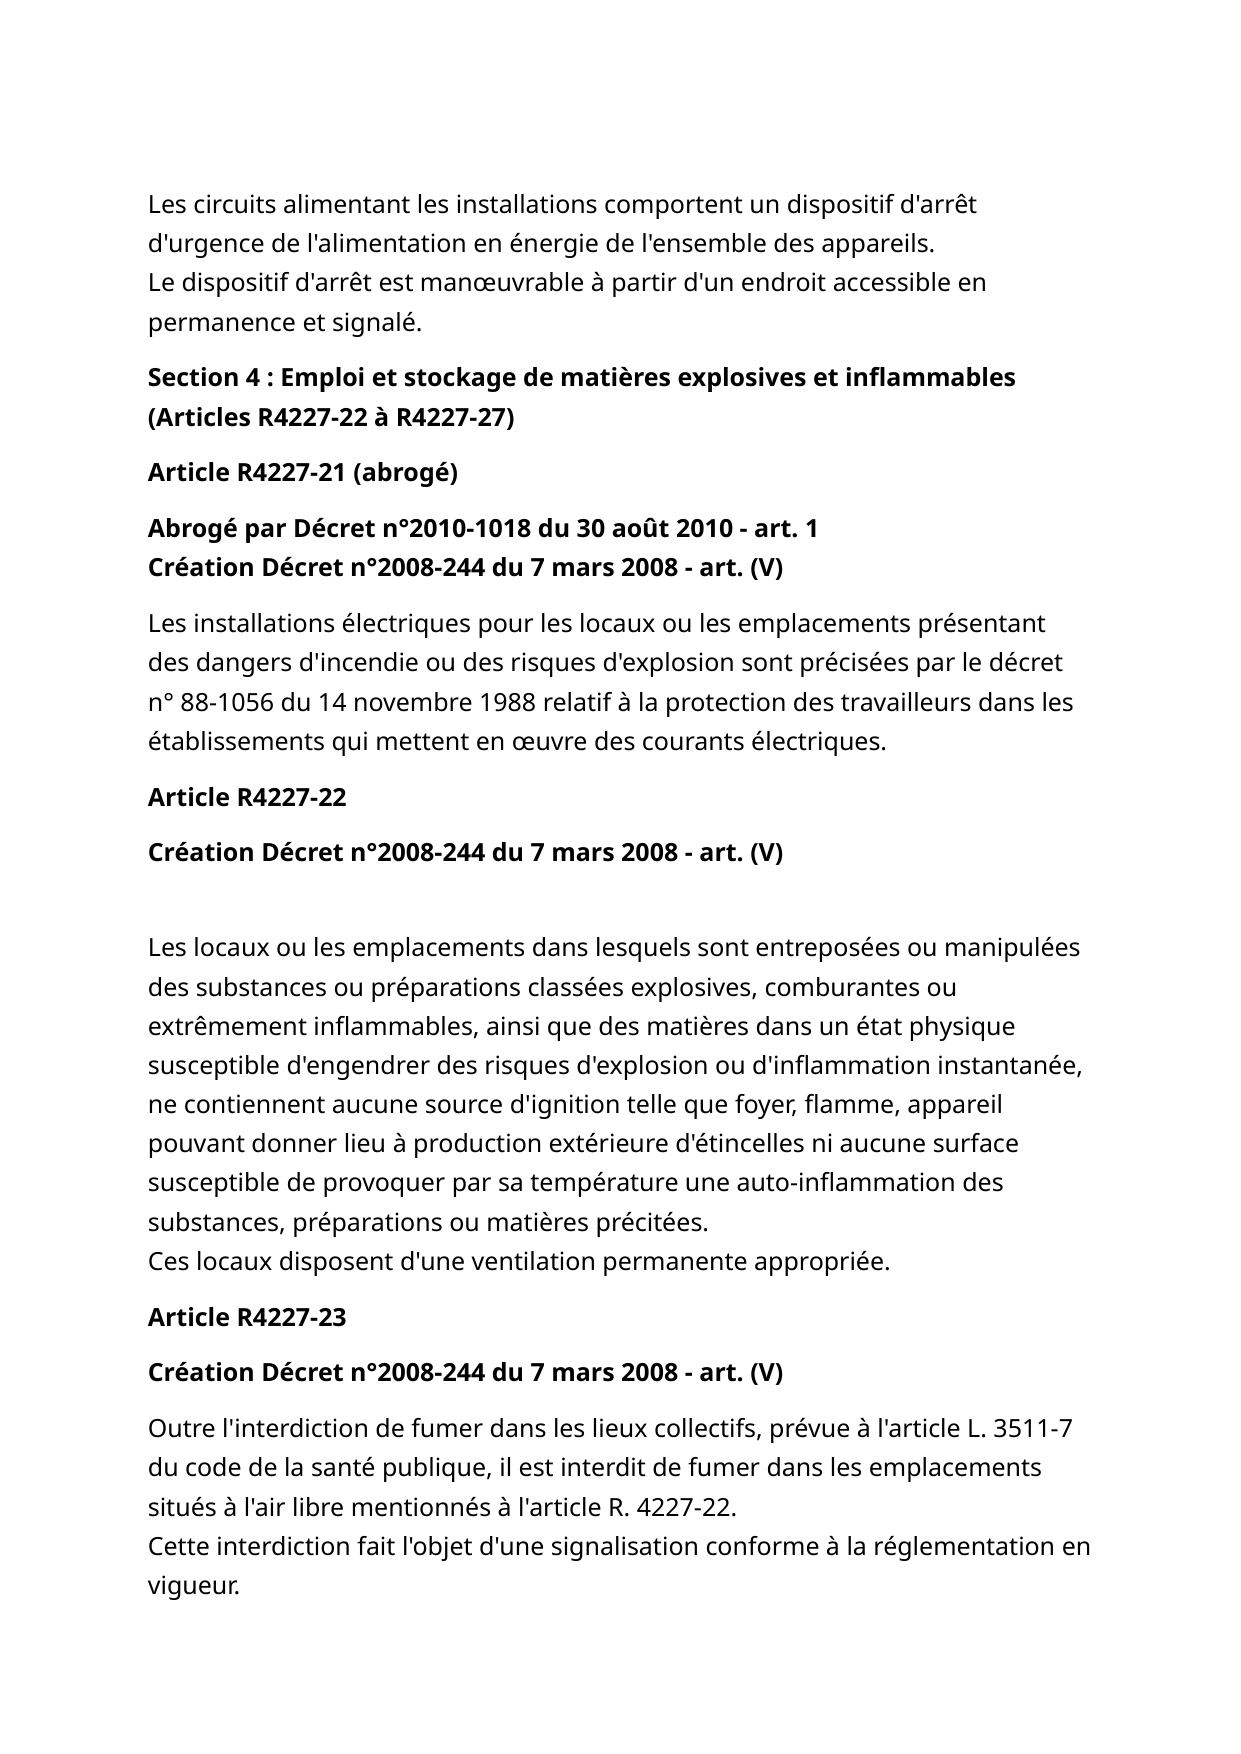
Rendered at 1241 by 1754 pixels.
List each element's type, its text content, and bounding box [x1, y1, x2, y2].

text Article R4227-21 (abrogé) [148, 455, 1093, 489]
text Les circuits alimentant les installations comportent un dispositif d'arrêt d'urgence de l'alimentation en énergie de l'ensemble des appareils. Le dispositif d'arrêt est manœuvrable à partir d'un endroit accessible en permanence et signalé. [148, 148, 1093, 338]
text Les locaux ou les emplacements dans lesquels sont entreposées ou manipulées des substances ou préparations classées explosives, comburantes ou extrêmement inflammables, ainsi que des matières dans un état physique susceptible d'engendrer des risques d'explosion ou d'inflammation instantanée, ne contiennent aucune source d'ignition telle que foyer, flamme, appareil pouvant donner lieu à production extérieure d'étincelles ni aucune surface susceptible de provoquer par sa température une auto-inflammation des substances, préparations ou matières précitées. Ces locaux disposent d'une ventilation permanente appropriée. [148, 891, 1093, 1277]
text Les installations électriques pour les locaux ou les emplacements présentant des dangers d'incendie ou des risques d'explosion sont précisées par le décret n° 88-1056 du 14 novembre 1988 relatif à la protection des travailleurs dans les établissements qui mettent en œuvre des courants électriques. [148, 606, 1093, 757]
text Création Décret n°2008-244 du 7 mars 2008 - art. (V) [148, 835, 1093, 869]
text Article R4227-23 [148, 1299, 1093, 1333]
text Abrogé par Décret n°2010-1018 du 30 août 2010 - art. 1 Création Décret n°2008-244 du 7 mars 2008 - art. (V) [148, 511, 1093, 584]
text Article R4227-22 [148, 779, 1093, 813]
text Création Décret n°2008-244 du 7 mars 2008 - art. (V) [148, 1355, 1093, 1389]
text Section 4 : Emploi et stockage de matières explosives et inflammables (Articles R4227-22 à R4227-27) [148, 360, 1093, 433]
text Outre l'interdiction de fumer dans les lieux collectifs, prévue à l'article L. 3511-7 du code de la santé publique, il est interdit de fumer dans les emplacements situés à l'air libre mentionnés à l'article R. 4227-22. Cette interdiction fait l'objet d'une signalisation conforme à la réglementation en vigueur. [148, 1411, 1093, 1602]
